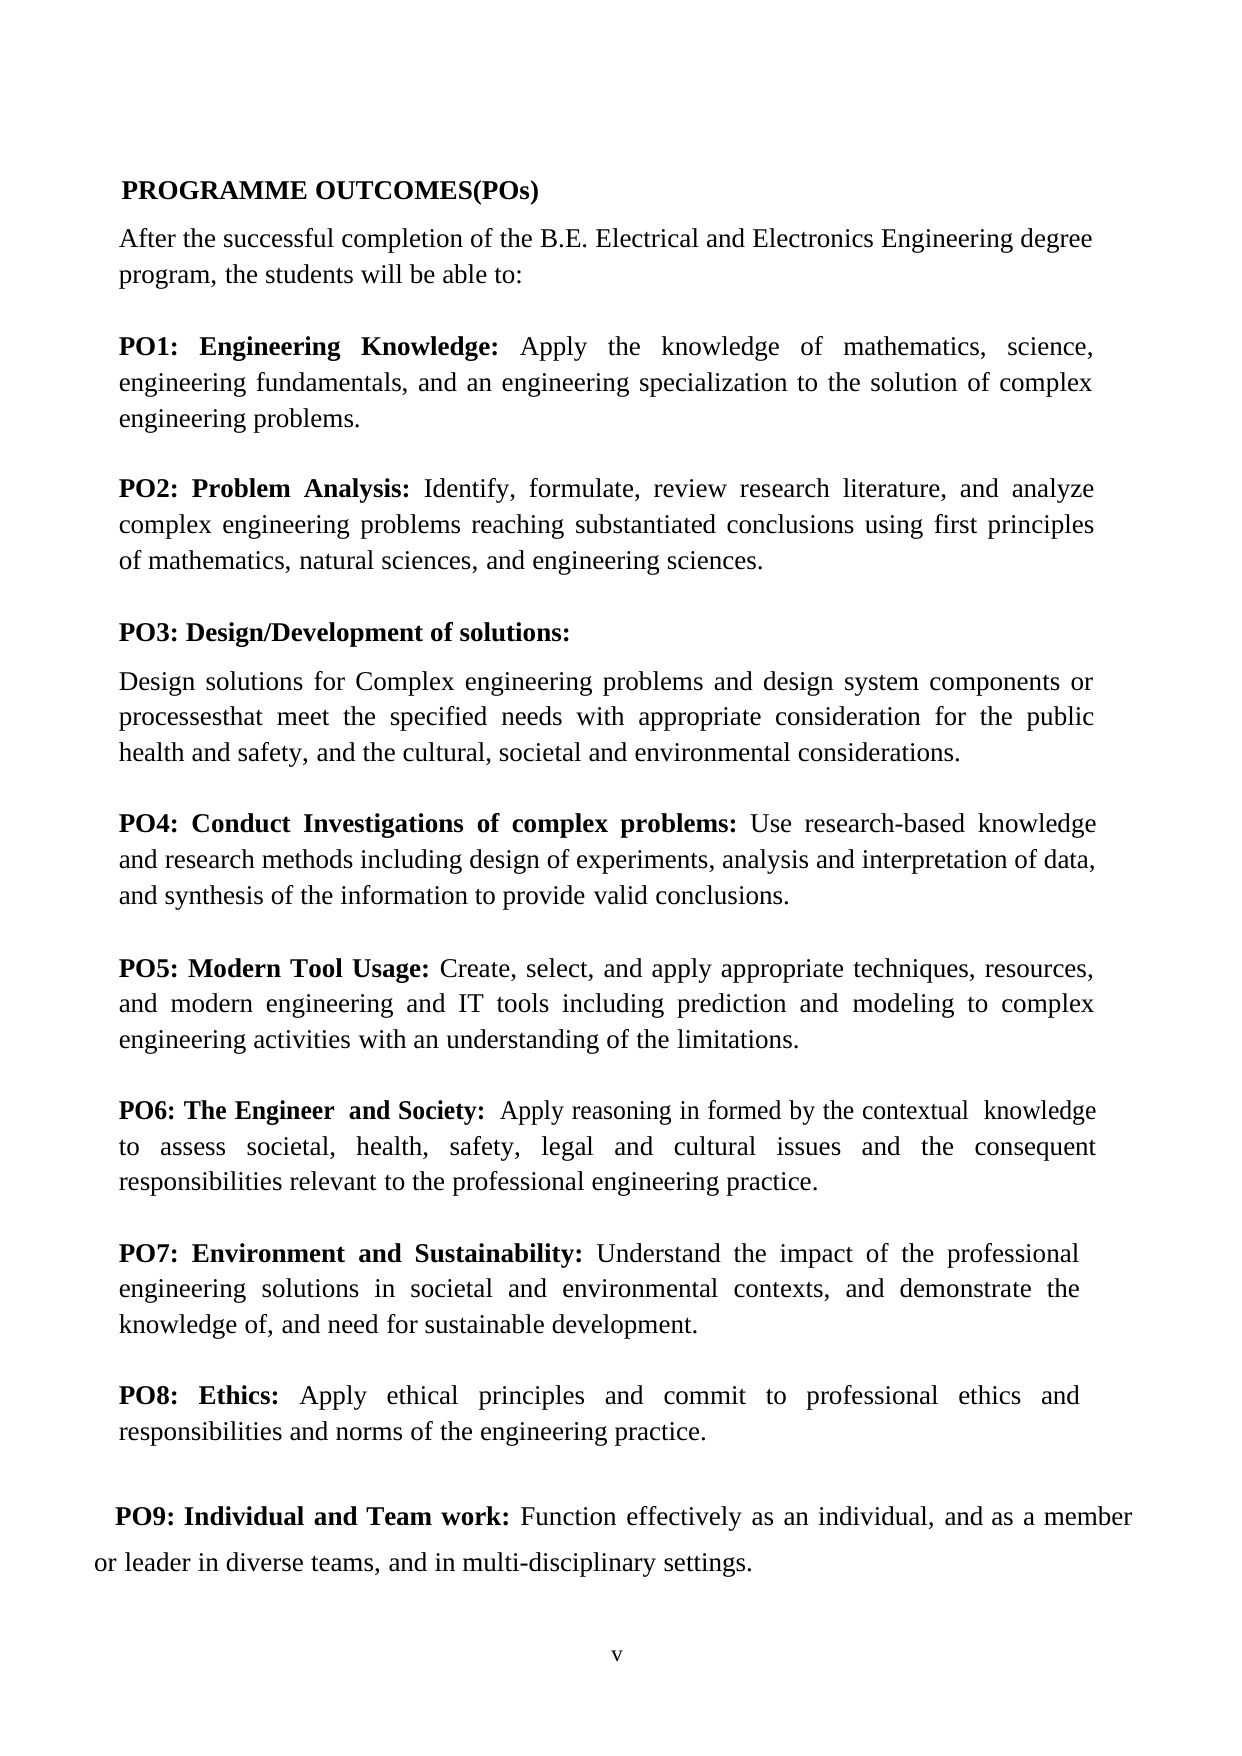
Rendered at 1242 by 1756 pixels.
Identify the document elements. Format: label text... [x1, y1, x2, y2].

text PO5: Modern Tool Usage: Create, select, and apply appropriate techniques, resources, and modern engineering and IT tools including prediction and modeling to complex engineering activities with an understanding of the limitations. [118, 952, 1094, 1054]
text Design solutions for Complex engineering problems and design system components or processesthat meet the specified needs with appropriate consideration for the public health and safety, and the cultural, societal and environmental considerations. [118, 665, 1094, 767]
text PO4: Conduct Investigations of complex problems: Use research-based knowledge and research methods including design of experiments, analysis and interpretation of data, and synthesis of the information to provide valid conclusions. [118, 808, 1096, 910]
text PO7: Environment and Sustainability: Understand the impact of the professional engineering solutions in societal and environmental contexts, and demonstrate the knowledge of, and need for sustainable development. [118, 1237, 1080, 1339]
text PO6: The Engineer and Society: Apply reasoning in formed by the contextual knowledge to assess societal, health, safety, legal and cultural issues and the consequent responsibilities relevant to the professional engineering practice. [118, 1094, 1096, 1197]
subtitle PROGRAMME OUTCOMES(POs) [121, 174, 1150, 205]
text PO8: Ethics: Apply ethical principles and commit to professional ethics and responsibilities and norms of the engineering practice. [118, 1379, 1080, 1446]
text PO9: Individual and Team work: Function effectively as an individual, and as a member or leader in diverse teams, and in multi-disciplinary settings. [94, 1500, 1134, 1577]
text PO1: Engineering Knowledge: Apply the knowledge of mathematics, science, engineering fundamentals, and an engineering specialization to the solution of complex engineering problems. [118, 330, 1094, 433]
text PO2: Problem Analysis: Identify, formulate, review research literature, and analyze complex engineering problems reaching substantiated conclusions using first principles of mathematics, natural sciences, and engineering sciences. [118, 472, 1095, 575]
subtitle PO3: Design/Development of solutions: [118, 616, 1150, 647]
text After the successful completion of the B.E. Electrical and Electronics Engineering degree program, the students will be able to: [118, 222, 1093, 289]
